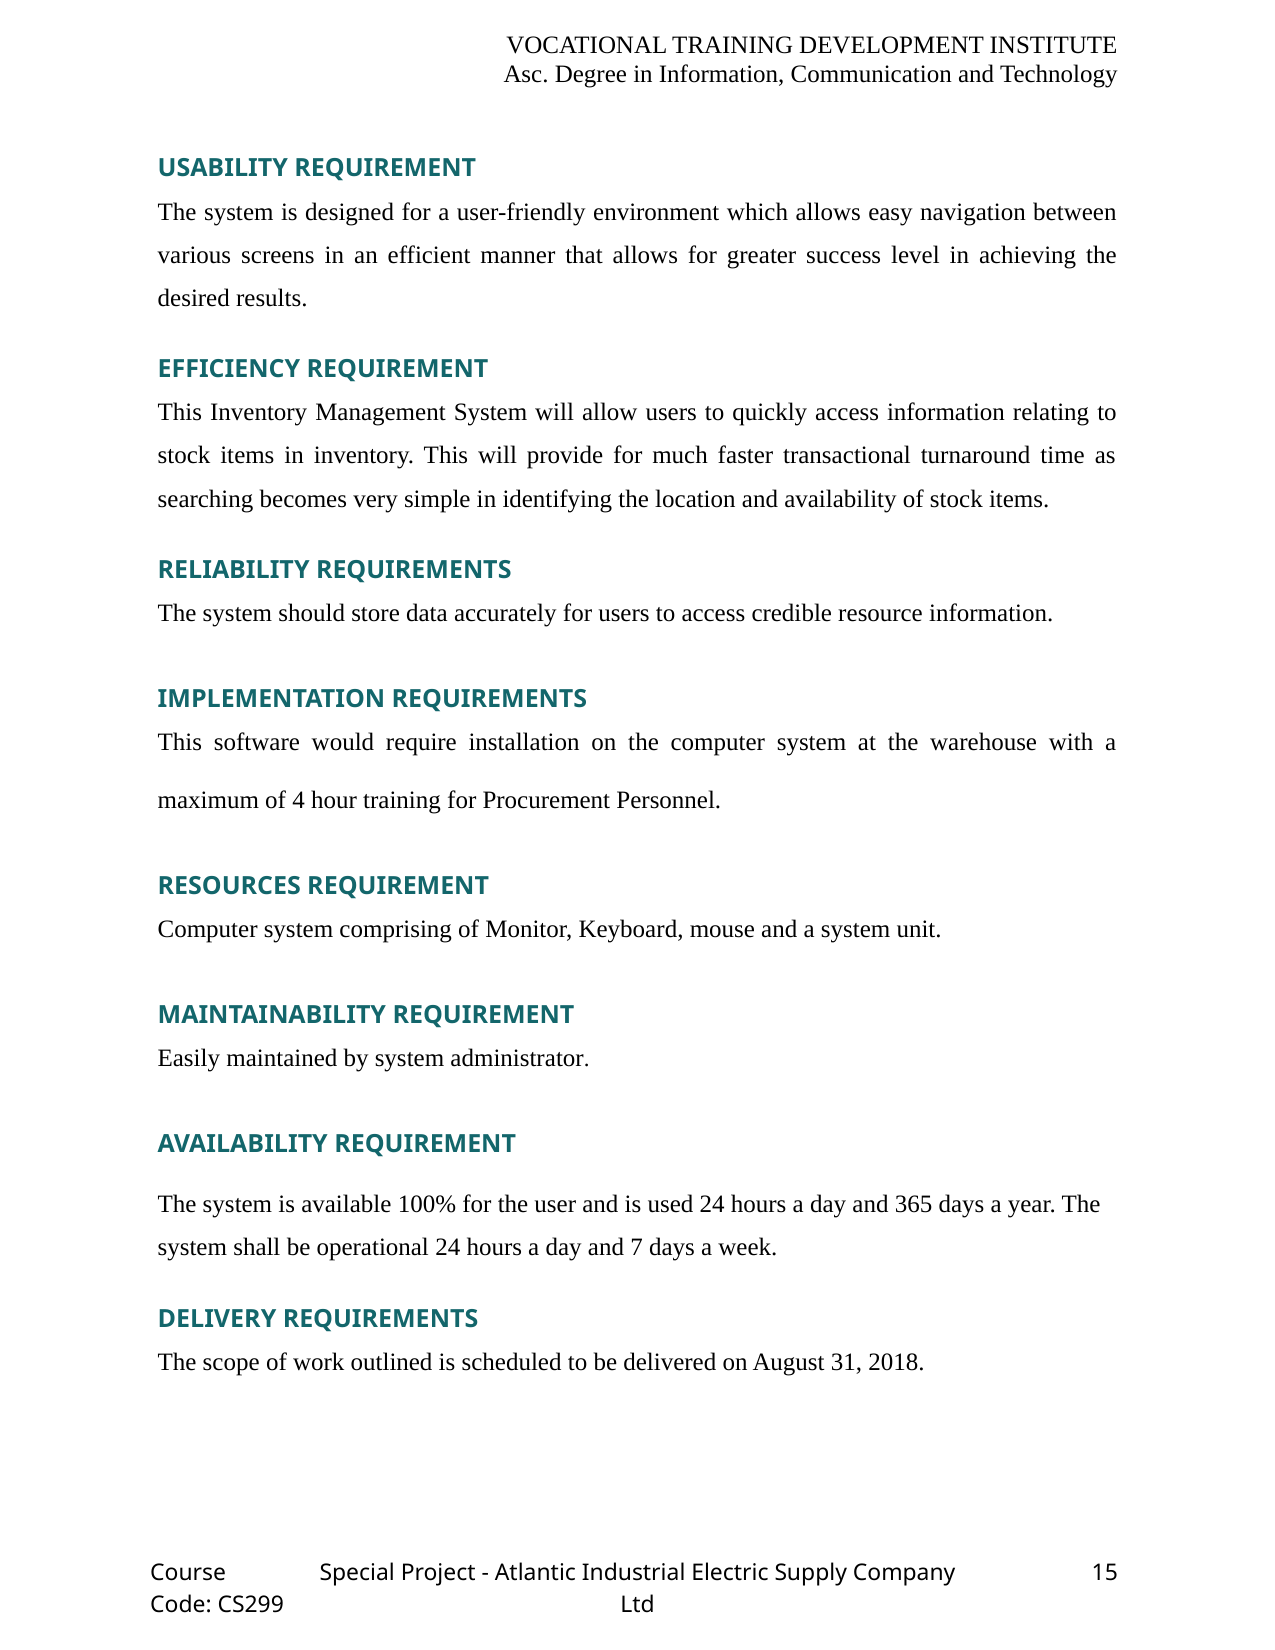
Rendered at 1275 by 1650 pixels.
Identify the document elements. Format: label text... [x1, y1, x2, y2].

text This Inventory Management System will allow users to quickly access information relating to stock items in inventory. This will provide for much faster transactional turnaround time as searching becomes very simple in identifying the location and availability of stock items. [157, 397, 1117, 512]
text Easily maintained by system administrator. [157, 1043, 1117, 1072]
subtitle Resources Requirement [157, 867, 1117, 902]
subtitle Reliability Requirements [157, 552, 1117, 586]
text Computer system comprising of Monitor, Keyboard, mouse and a system unit. [157, 914, 1117, 943]
subtitle Implementation Requirements [157, 681, 1117, 715]
subtitle Efficiency Requirement [157, 351, 1117, 385]
subtitle Delivery Requirements [157, 1300, 1117, 1334]
subtitle Availability Requirement [157, 1126, 1117, 1160]
text The scope of work outlined is scheduled to be delivered on August 31, 2018. [157, 1347, 1117, 1376]
text The system should store data accurately for users to access credible resource information. [157, 598, 1117, 627]
subtitle Maintainability Requirement [157, 997, 1117, 1031]
text The system is available 100% for the user and is used 24 hours a day and 365 days a year. The system shall be operational 24 hours a day and 7 days a week. [157, 1189, 1117, 1261]
subtitle Usability Requirement [157, 150, 1117, 184]
text The system is designed for a user-friendly environment which allows easy navigation between various screens in an efficient manner that allows for greater success level in achieving the desired results. [157, 197, 1117, 312]
text This software would require installation on the computer system at the warehouse with a maximum of 4 hour training for Procurement Personnel. [157, 727, 1117, 814]
